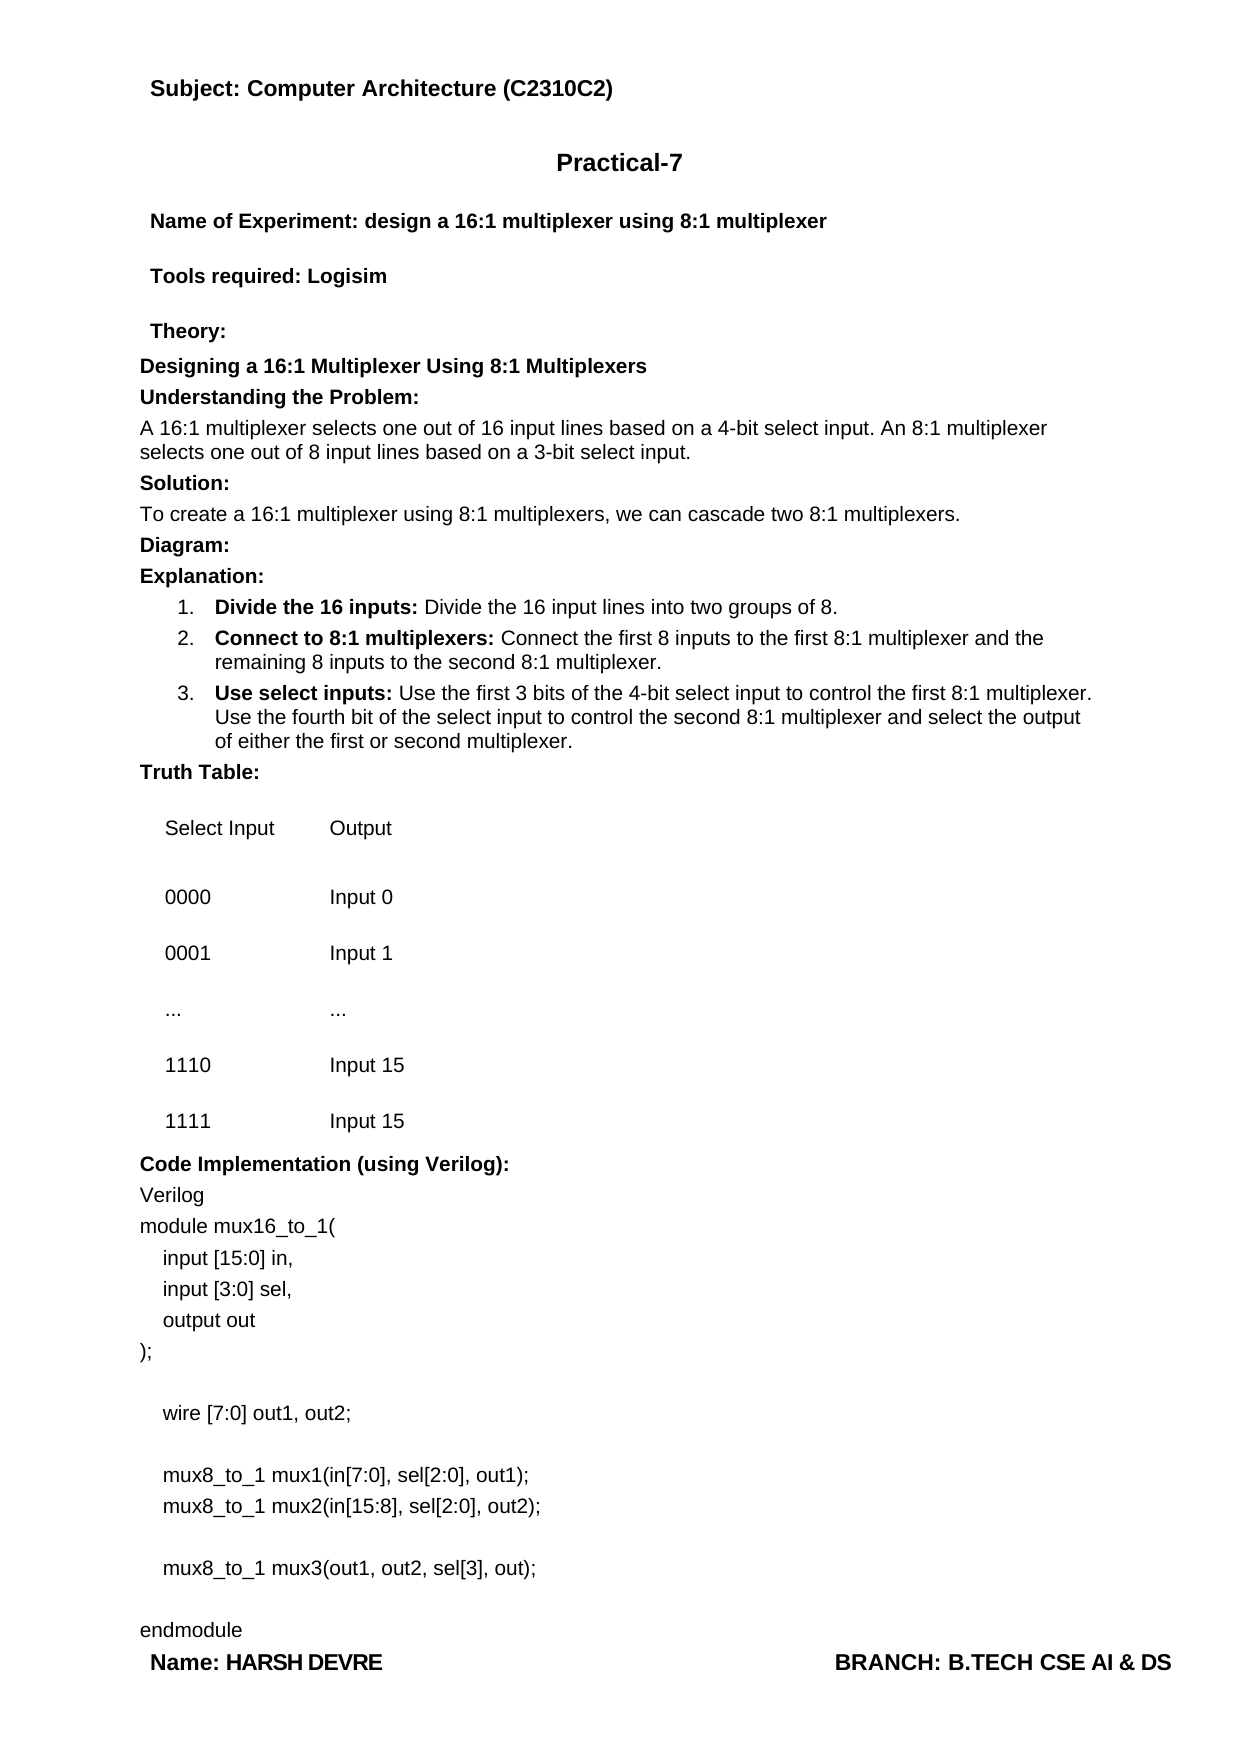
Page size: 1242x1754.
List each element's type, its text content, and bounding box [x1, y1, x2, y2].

subtitle Practical-7 [140, 148, 1100, 177]
text To create a 16:1 multiplexer using 8:1 multiplexers, we can cascade two 8:1 multiplexers. [139, 502, 1100, 526]
table_cell ... [140, 977, 304, 1033]
text Tools required: Logisim [150, 264, 849, 288]
table_header Output [304, 784, 434, 865]
table_cell ... [304, 977, 434, 1033]
table_header Select Input [140, 784, 304, 865]
text A 16:1 multiplexer selects one out of 16 input lines based on a 4-bit select input. An 8:1 multiplexer selects one out of 8 input lines based on a 3-bit select input. [139, 416, 1100, 464]
text Code Implementation (using Verilog): [139, 1152, 1100, 1176]
list Divide the 16 inputs: Divide the 16 input lines into two groups of 8. [177, 595, 1100, 619]
text Verilog [139, 1183, 1100, 1207]
table_cell Input 15 [304, 1089, 434, 1145]
text Understanding the Problem: [139, 385, 1100, 409]
table_cell Input 1 [304, 921, 434, 977]
text input [3:0] sel, [139, 1276, 1100, 1300]
list Use select inputs: Use the first 3 bits of the 4-bit select input to control the first 8:1 multiplexer. Use the fourth bit of the select input to control the second 8:1 multiplexer and select the output of either the first or second multiplexer. [177, 681, 1100, 753]
text Designing a 16:1 Multiplexer Using 8:1 Multiplexers [139, 354, 1100, 378]
table_cell Input 0 [304, 865, 434, 921]
table_cell 1111 [140, 1089, 304, 1145]
text Truth Table: [139, 760, 1100, 784]
text mux8_to_1 mux2(in[15:8], sel[2:0], out2); [139, 1494, 1100, 1518]
table_cell 0001 [140, 921, 304, 977]
text output out [139, 1307, 1100, 1331]
text input [15:0] in, [139, 1245, 1100, 1269]
table_cell 0000 [140, 865, 304, 921]
text Explanation: [139, 564, 1100, 588]
table_cell 1110 [140, 1033, 304, 1089]
text mux8_to_1 mux1(in[7:0], sel[2:0], out1); [139, 1463, 1100, 1487]
table_cell Input 15 [304, 1033, 434, 1089]
text ); [139, 1338, 1100, 1362]
text endmodule [139, 1618, 1100, 1642]
text mux8_to_1 mux3(out1, out2, sel[3], out); [139, 1556, 1100, 1580]
text Solution: [139, 471, 1100, 495]
list Connect to 8:1 multiplexers: Connect the first 8 inputs to the first 8:1 multiplexer and the remaining 8 inputs to the second 8:1 multiplexer. [177, 626, 1100, 674]
text Theory: [150, 319, 1100, 343]
text Diagram: [139, 533, 1100, 557]
text wire [7:0] out1, out2; [139, 1401, 1100, 1424]
text module mux16_to_1( [139, 1214, 1100, 1238]
text Name of Experiment: design a 16:1 multiplexer using 8:1 multiplexer [150, 209, 849, 233]
